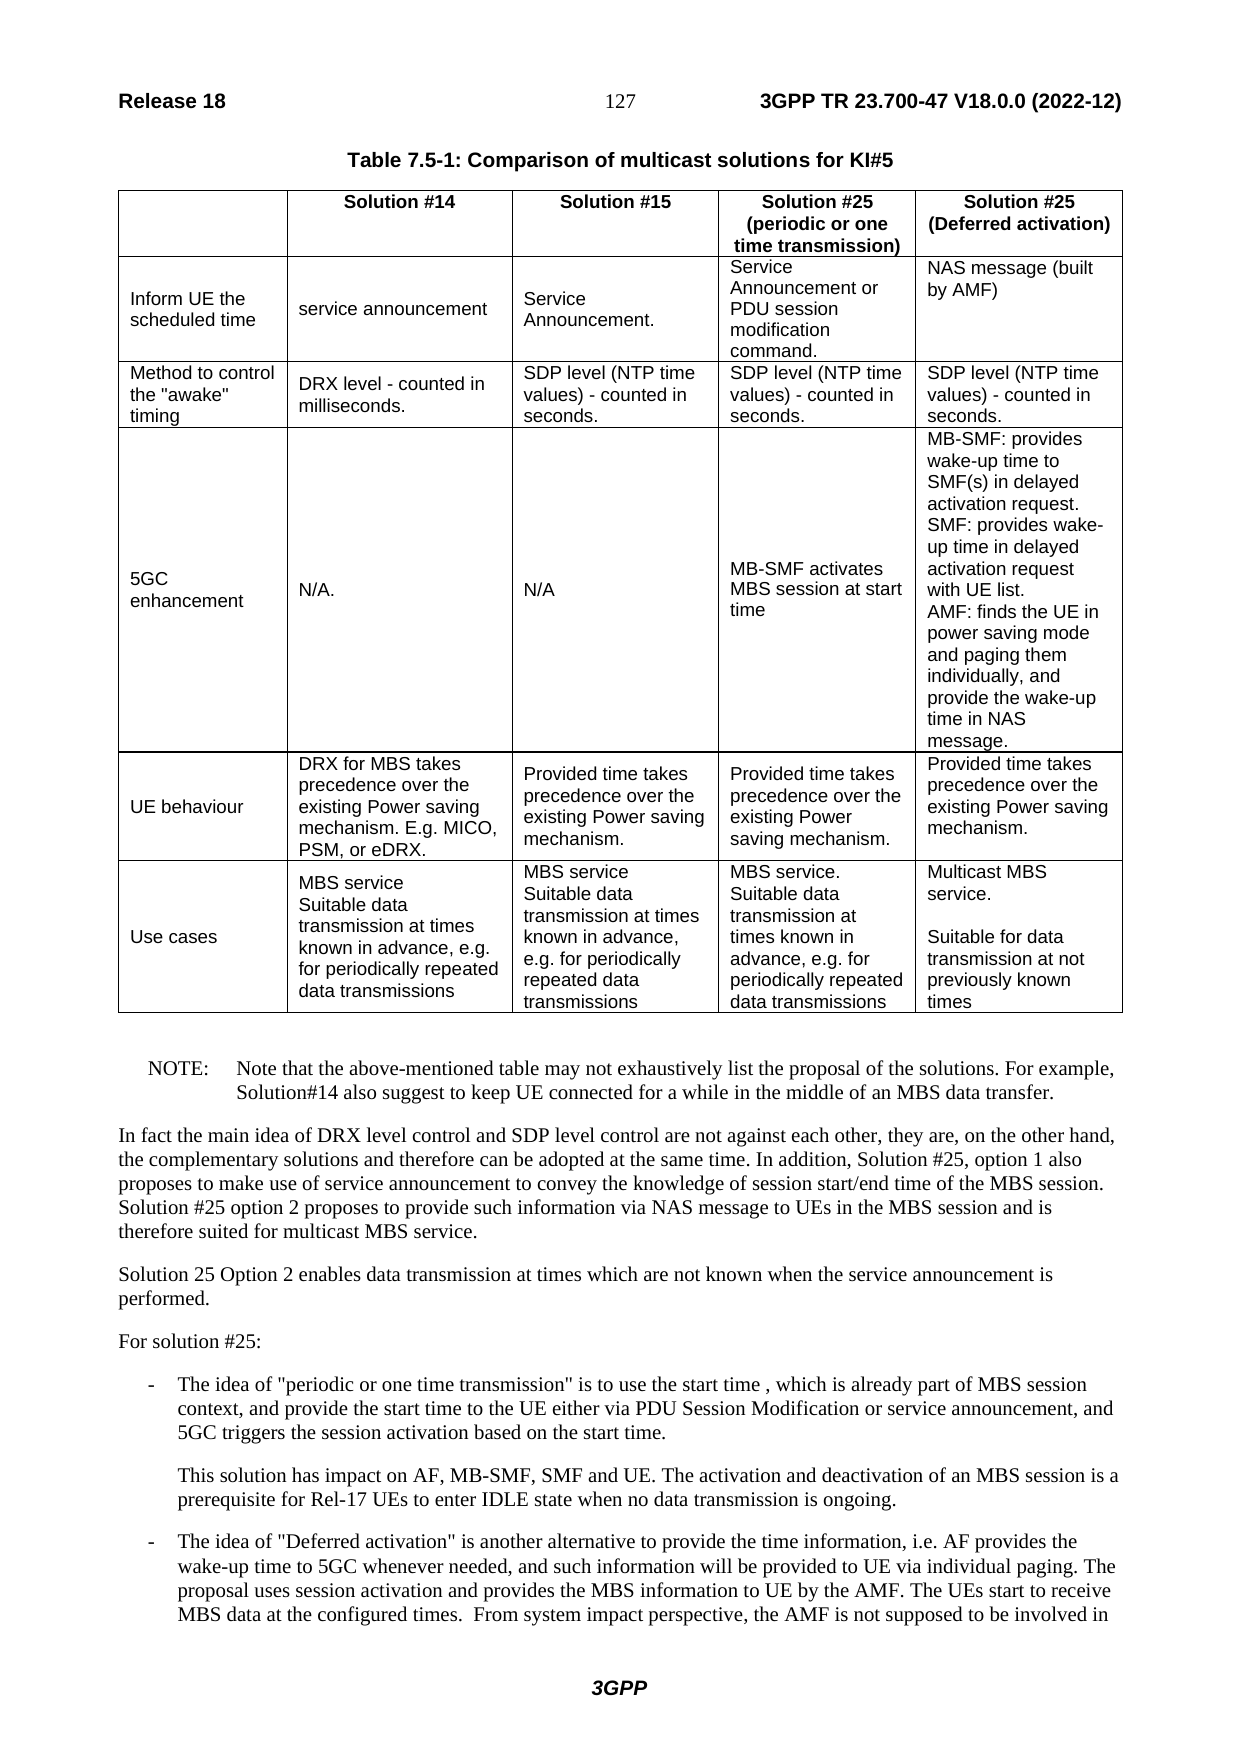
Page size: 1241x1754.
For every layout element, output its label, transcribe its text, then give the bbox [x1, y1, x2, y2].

text This solution has impact on AF, MB-SMF, SMF and UE. The activation and deactivation of an MBS session is a prerequisite for Rel-17 UEs to enter IDLE state when no data transmission is ongoing. [148, 1463, 1122, 1511]
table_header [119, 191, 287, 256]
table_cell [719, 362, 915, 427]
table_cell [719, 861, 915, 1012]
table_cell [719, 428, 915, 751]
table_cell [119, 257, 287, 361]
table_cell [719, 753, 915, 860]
text For solution #25: [118, 1329, 1122, 1353]
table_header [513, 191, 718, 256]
text In fact the main idea of DRX level control and SDP level control are not against each other, they are, on the other hand, the complementary solutions and therefore can be adopted at the same time. In addition, Solution #25, option 1 also proposes to make use of service announcement to convey the knowledge of session start/end time of the MBS session. Solution #25 option 2 proposes to provide such information via NAS message to UEs in the MBS session and is therefore suited for multicast MBS service. [118, 1123, 1122, 1243]
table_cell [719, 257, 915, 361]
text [148, 1529, 1122, 1626]
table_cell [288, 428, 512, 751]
text Table 7.5-1: Comparison of multicast solutions for KI#5 [118, 147, 1122, 171]
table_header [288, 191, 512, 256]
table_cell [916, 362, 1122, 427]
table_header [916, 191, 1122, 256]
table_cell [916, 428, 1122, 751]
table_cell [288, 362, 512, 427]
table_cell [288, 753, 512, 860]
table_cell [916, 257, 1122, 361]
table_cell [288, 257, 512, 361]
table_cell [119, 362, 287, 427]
text Solution 25 Option 2 enables data transmission at times which are not known when the service announcement is performed. [118, 1262, 1122, 1310]
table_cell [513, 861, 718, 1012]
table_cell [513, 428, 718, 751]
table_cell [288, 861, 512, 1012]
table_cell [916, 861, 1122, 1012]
text NOTE: Note that the above-mentioned table may not exhaustively list the proposal of the solutions. For example, Solution#14 also suggest to keep UE connected for a while in the middle of an MBS data transfer. [148, 1056, 1122, 1104]
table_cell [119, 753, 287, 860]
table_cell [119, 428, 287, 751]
text - The idea of "periodic or one time transmission" is to use the start time , which is already part of MBS session context, and provide the start time to the UE either via PDU Session Modification or service announcement, and 5GC triggers the session activation based on the start time. [148, 1372, 1122, 1444]
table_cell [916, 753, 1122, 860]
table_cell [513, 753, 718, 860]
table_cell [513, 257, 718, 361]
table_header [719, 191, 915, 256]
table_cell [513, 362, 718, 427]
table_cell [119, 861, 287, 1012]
